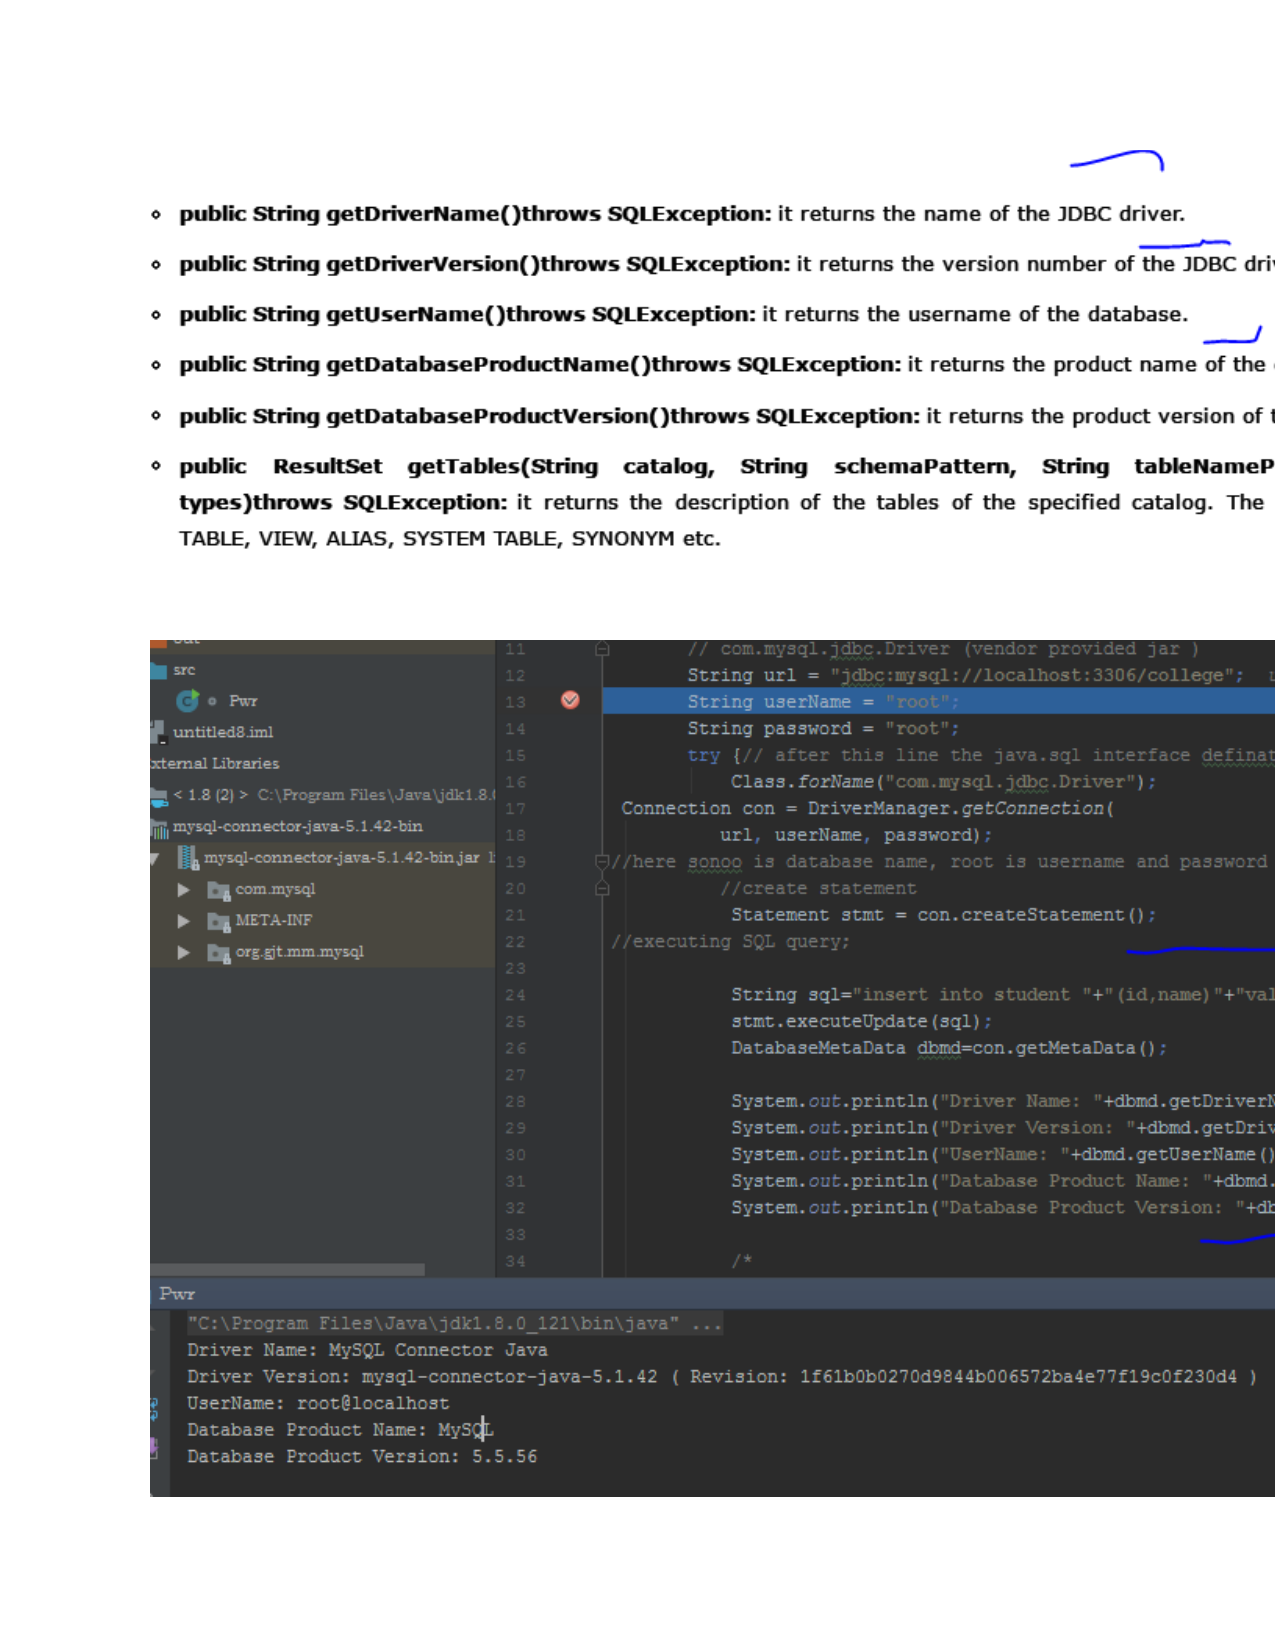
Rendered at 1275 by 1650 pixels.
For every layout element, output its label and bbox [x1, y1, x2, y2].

picture [150, 640, 1275, 1497]
picture [150, 150, 1275, 552]
